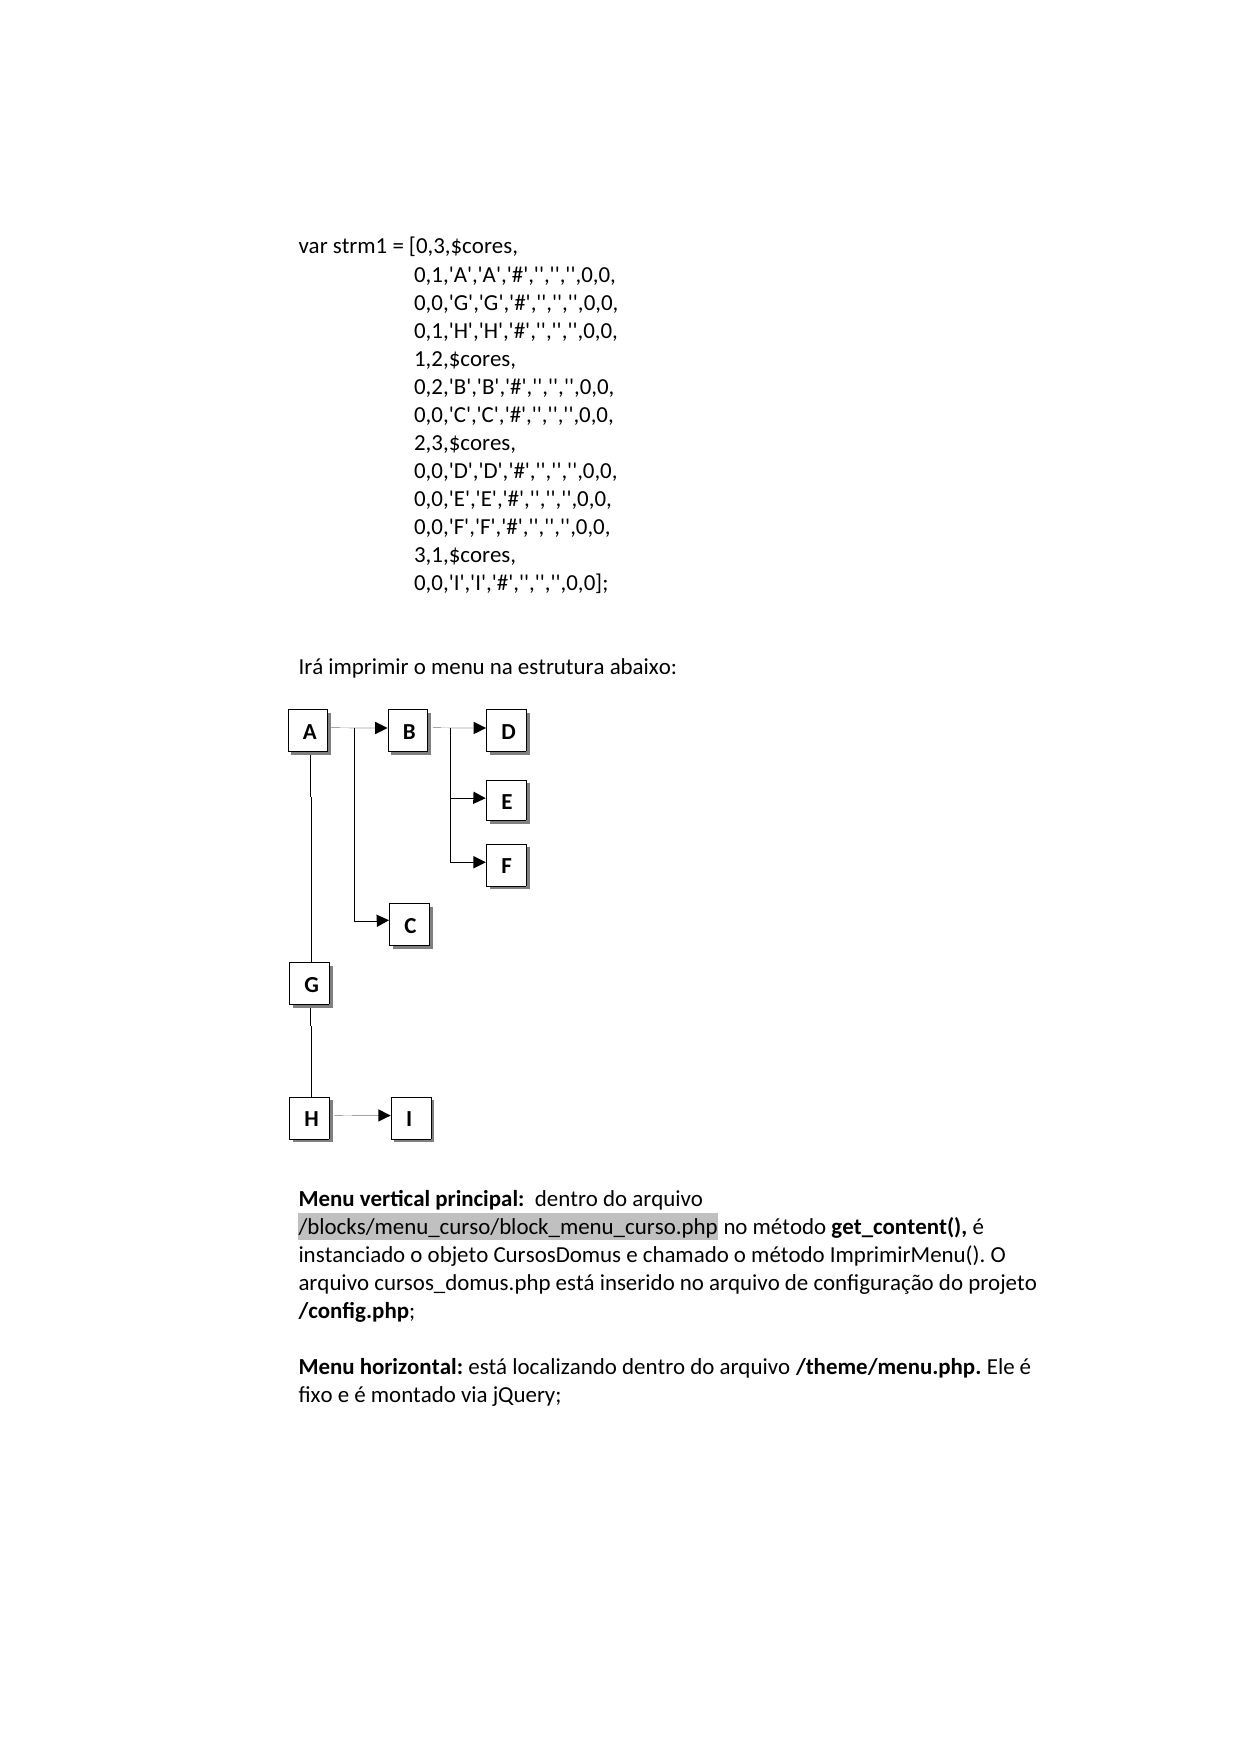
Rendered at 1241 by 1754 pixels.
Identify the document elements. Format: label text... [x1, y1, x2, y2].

text 3,1,$cores, [398, 540, 1063, 568]
text 0,0,'I','I','#','','','',0,0]; [398, 568, 1063, 596]
text 0,1,'A','A','#','','','',0,0, [346, 260, 1063, 288]
text 0,2,'B','B','#','','','',0,0, [398, 372, 1063, 400]
text 0,0,'E','E','#','','','',0,0, [398, 484, 1063, 512]
text 2,3,$cores, [398, 428, 1063, 456]
text 1,2,$cores, [398, 344, 1063, 372]
text var strm1 = [0,3,$cores, [298, 232, 1063, 260]
text Irá imprimir o menu na estrutura abaixo: [298, 652, 1063, 680]
text Menu horizontal: está localizando dentro do arquivo /theme/menu.php. Ele é fixo e é montado via jQuery; [298, 1352, 1063, 1408]
text 0,0,'F','F','#','','','',0,0, [398, 512, 1063, 540]
text 0,1,'H','H','#','','','',0,0, [398, 316, 1063, 344]
text 0,0,'G','G','#','','','',0,0, [372, 288, 1063, 316]
text 0,0,'D','D','#','','','',0,0, [398, 456, 1063, 484]
text 0,0,'C','C','#','','','',0,0, [398, 400, 1063, 428]
text Menu vertical principal: dentro do arquivo /blocks/menu_curso/block_menu_curso.php no método get_content(), é instanciado o objeto CursosDomus e chamado o método ImprimirMenu(). O arquivo cursos_domus.php está inserido no arquivo de configuração do projeto /config.php; [298, 1184, 1063, 1324]
